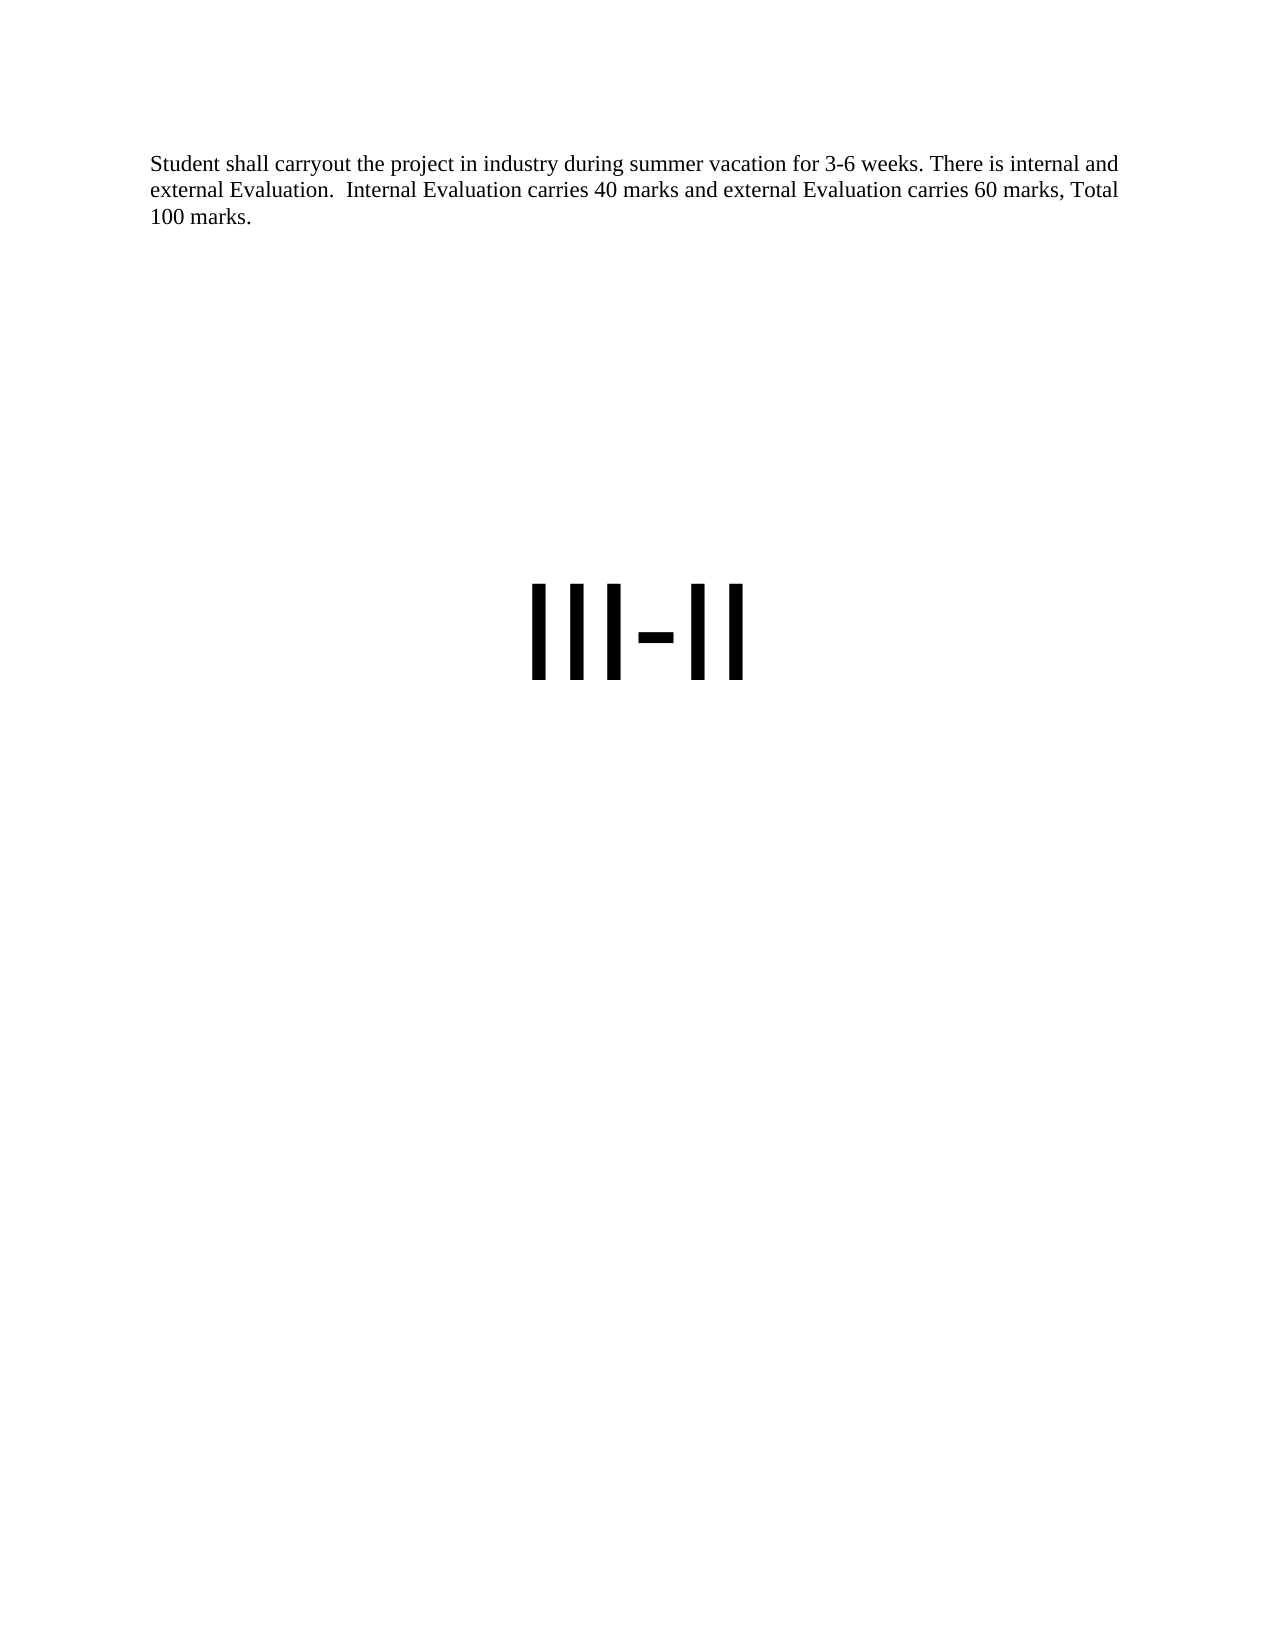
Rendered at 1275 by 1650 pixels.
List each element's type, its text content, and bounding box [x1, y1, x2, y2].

text III-II [150, 534, 1125, 717]
text Student shall carryout the project in industry during summer vacation for 3-6 weeks. There is internal and external Evaluation. Internal Evaluation carries 40 marks and external Evaluation carries 60 marks, Total 100 marks. [150, 150, 1125, 229]
